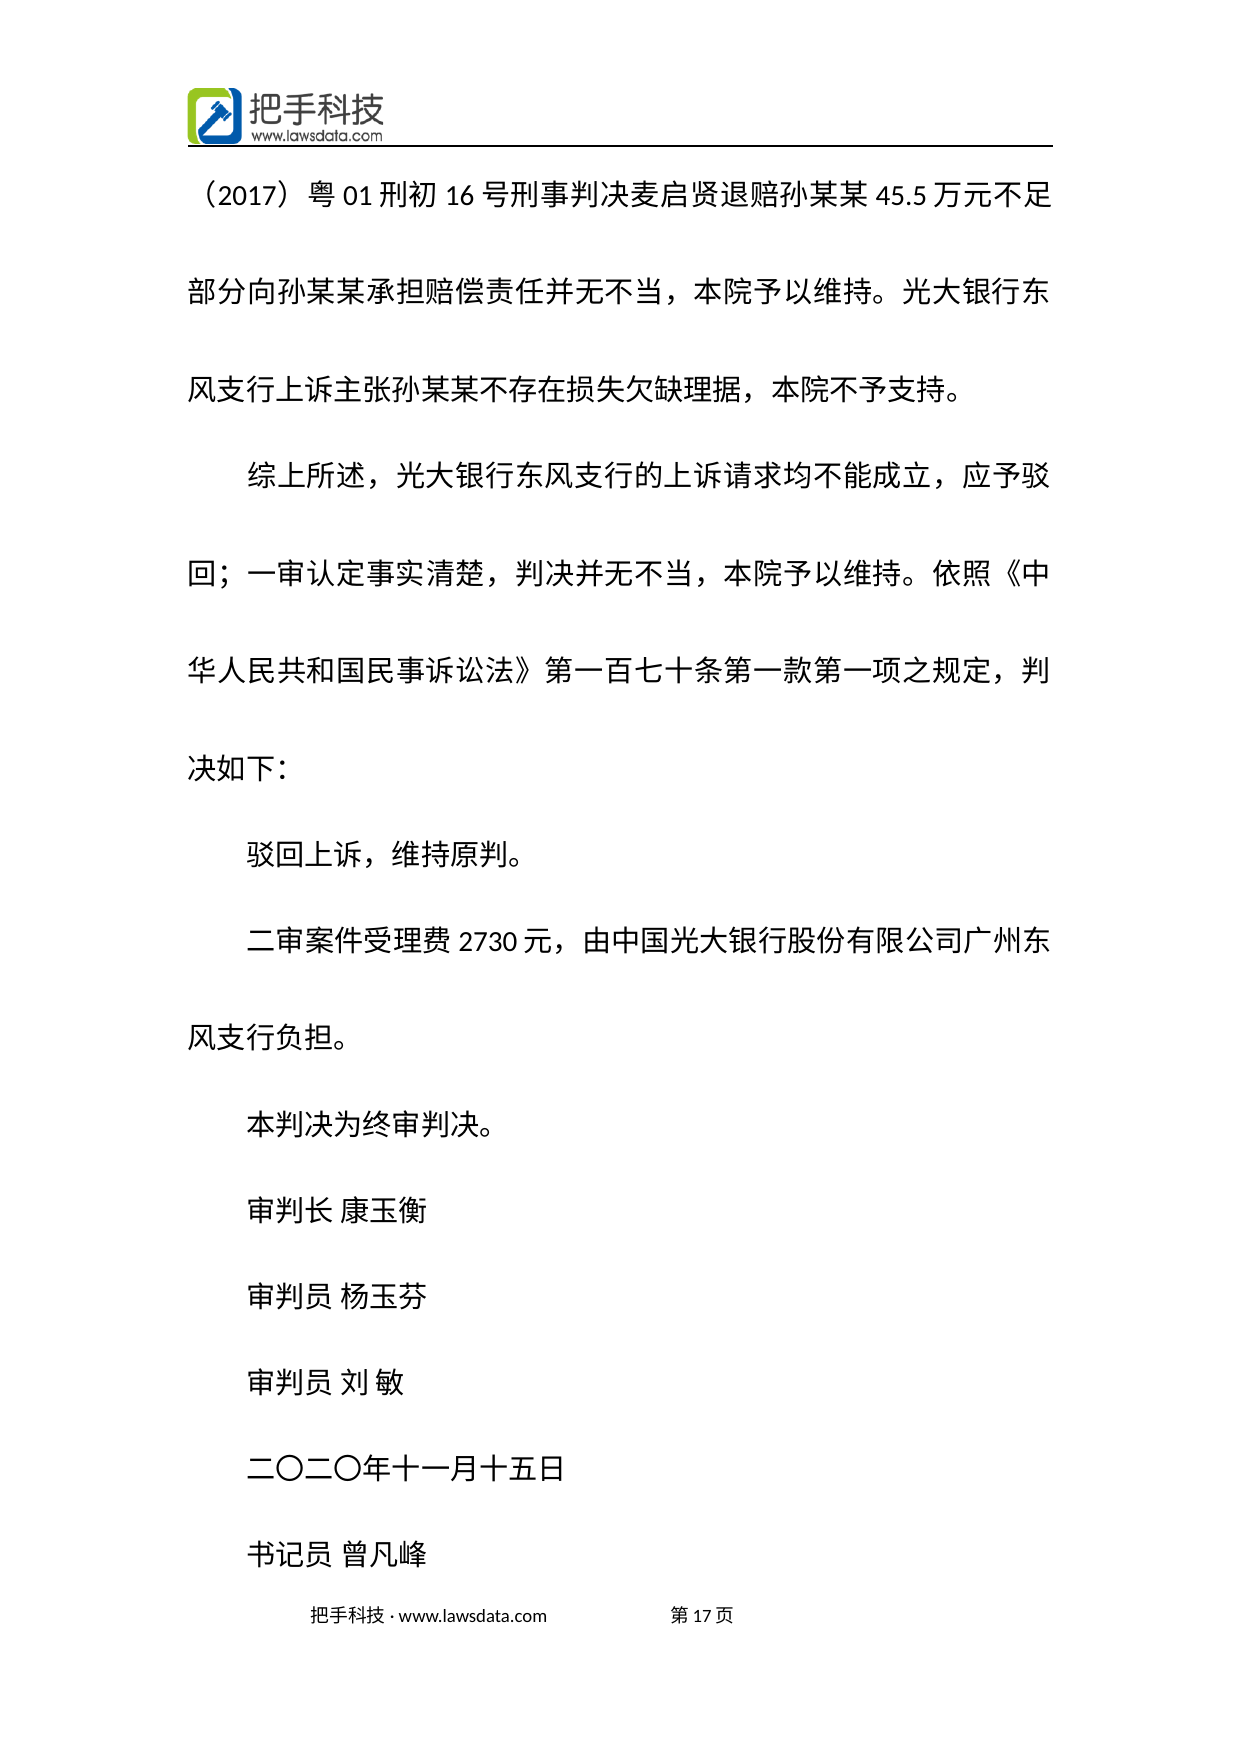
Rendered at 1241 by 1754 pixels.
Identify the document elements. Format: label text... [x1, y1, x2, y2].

text 综上所述，光大银行东风支行的上诉请求均不能成立，应予驳回；一审认定事实清楚，判决并无不当，本院予以维持。依照《中华人民共和国民事诉讼法》第一百七十条第一款第一项之规定，判决如下： [187, 441, 1053, 799]
picture [187, 88, 384, 144]
text 二〇二〇年十一月十五日 [187, 1434, 1053, 1499]
text 驳回上诉，维持原判。 [187, 820, 1053, 885]
text 审判员 刘 敏 [187, 1348, 1053, 1413]
text 书记员 曾凡峰 [187, 1521, 1053, 1586]
text 审判员 杨玉芬 [187, 1262, 1053, 1327]
text 审判长 康玉衡 [187, 1176, 1053, 1241]
text 本判决为终审判决。 [187, 1090, 1053, 1155]
text 二审案件受理费2730元，由中国光大银行股份有限公司广州东风支行负担。 [187, 906, 1053, 1069]
